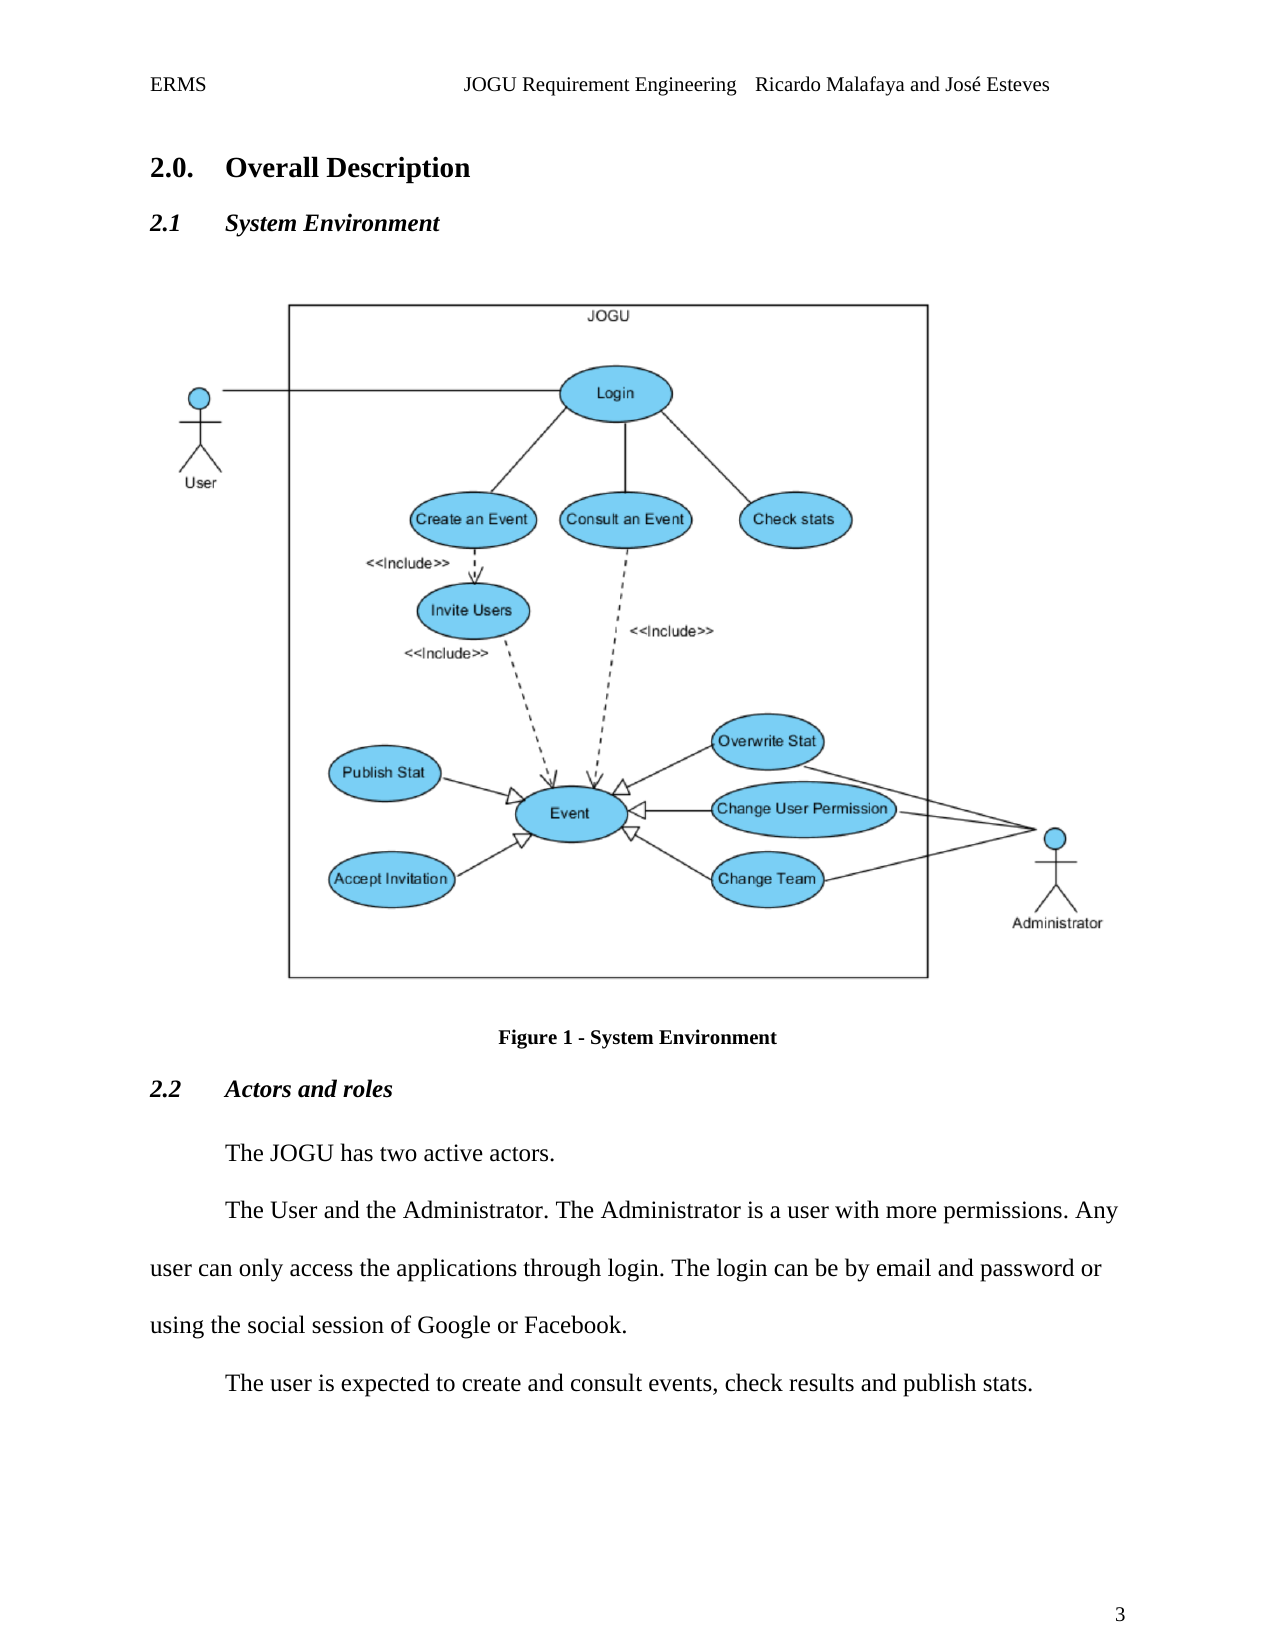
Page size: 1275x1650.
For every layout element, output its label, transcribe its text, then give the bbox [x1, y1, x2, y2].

picture [150, 272, 1125, 1013]
subtitle 2.2 Actors and roles [150, 1074, 1125, 1103]
text Figure 1 - System Environment [150, 1025, 1125, 1049]
subtitle 2.0. Overall Description [150, 150, 1125, 183]
text The user is expected to create and consult events, check results and publish stats. [150, 1368, 1125, 1397]
subtitle 2.1 System Environment [150, 208, 1125, 237]
text The JOGU has two active actors. [150, 1138, 1125, 1167]
text The User and the Administrator. The Administrator is a user with more permissions. Any user can only access the applications through login. The login can be by email and password or using the social session of Google or Facebook. [150, 1195, 1125, 1339]
